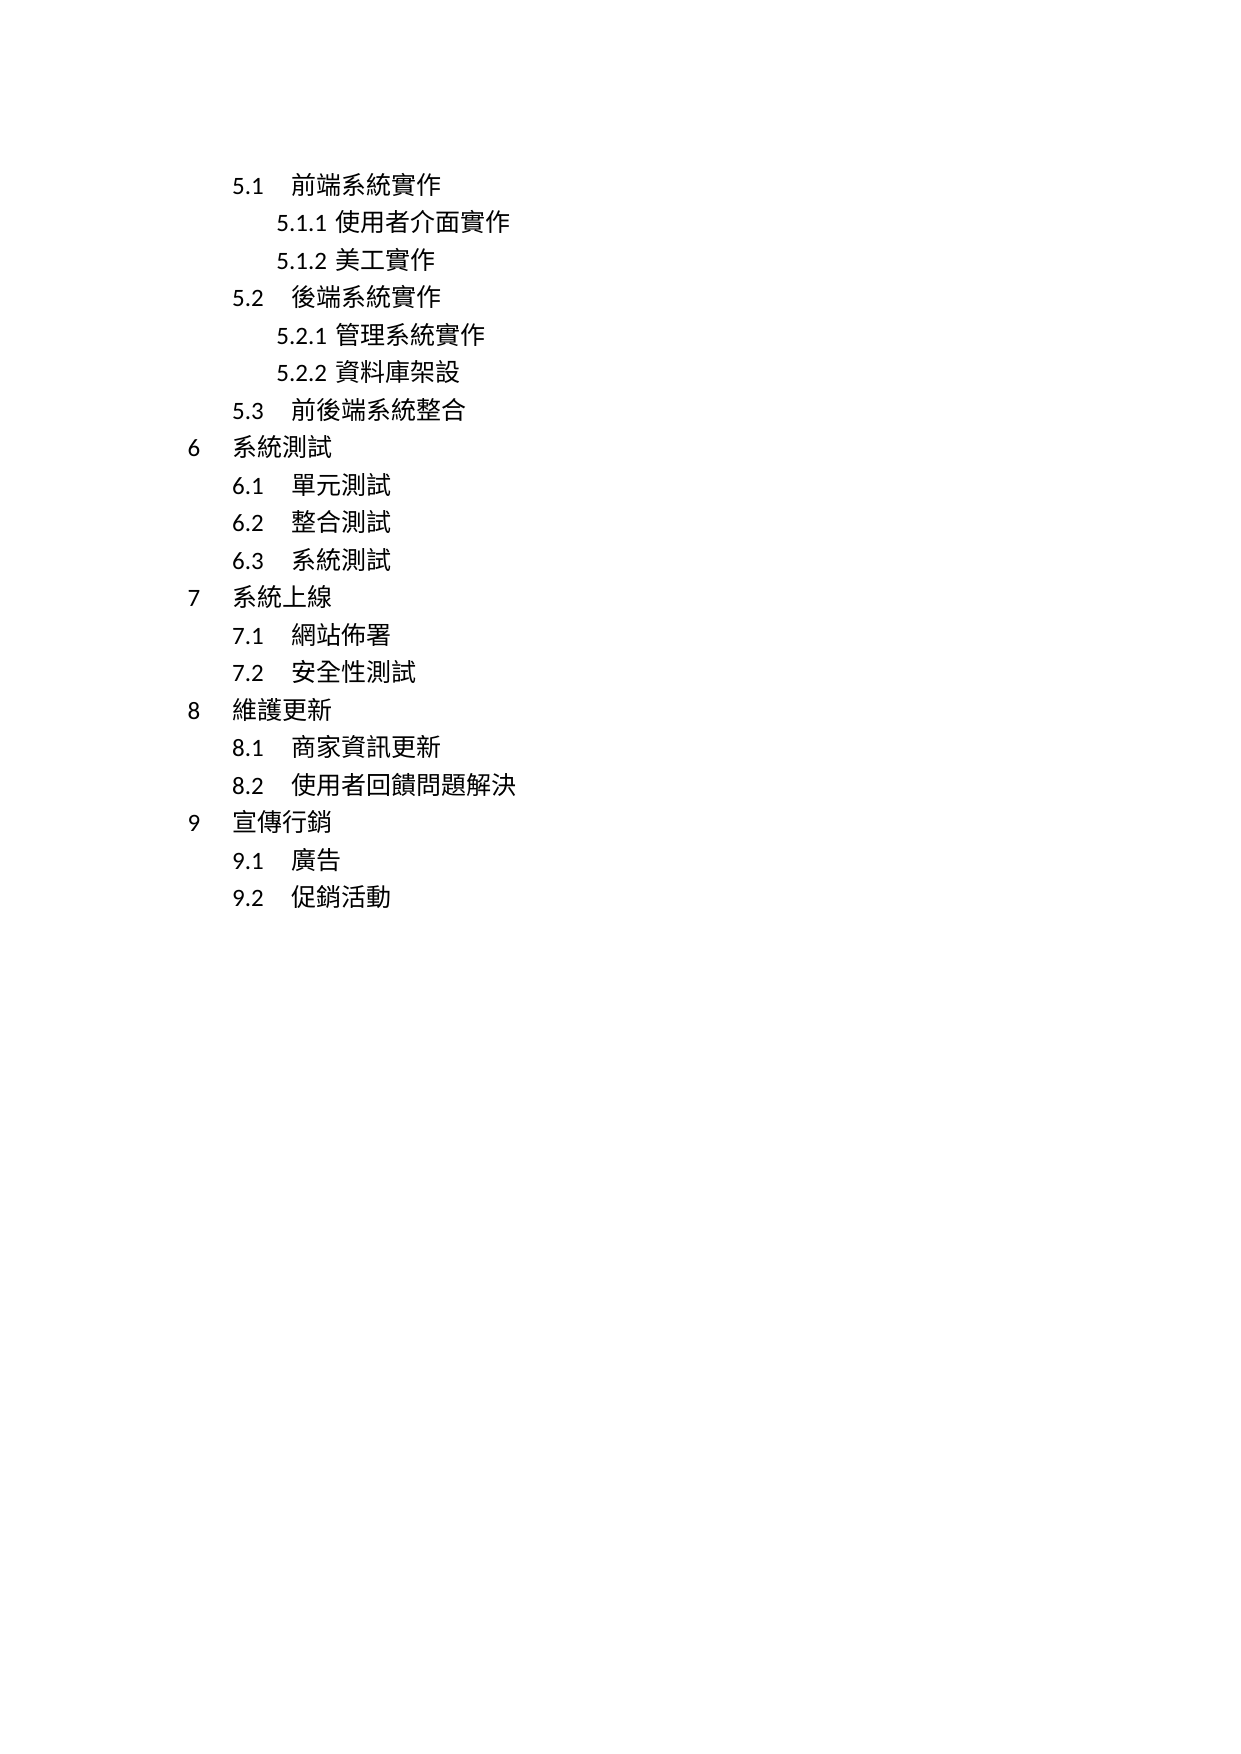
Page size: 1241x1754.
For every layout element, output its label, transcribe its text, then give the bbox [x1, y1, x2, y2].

list 後端系統實作 [232, 277, 1053, 314]
list 前端系統實作 [232, 164, 1053, 202]
list 單元測試 [232, 464, 1053, 502]
list 使用者回饋問題解決 [232, 764, 1053, 802]
list 美工實作 [276, 239, 1053, 277]
list 安全性測試 [232, 652, 1053, 689]
list 系統測試 [187, 427, 1053, 464]
list 系統上線 [187, 577, 1053, 614]
list 廣告 [232, 839, 1053, 877]
list 前後端系統整合 [232, 389, 1053, 427]
list 系統測試 [232, 539, 1053, 577]
list 資料庫架設 [276, 352, 1053, 389]
list 網站佈署 [232, 614, 1053, 652]
list 促銷活動 [232, 877, 1053, 914]
list 維護更新 [187, 689, 1053, 727]
list 使用者介面實作 [276, 202, 1053, 239]
list 商家資訊更新 [232, 727, 1053, 764]
list 管理系統實作 [276, 314, 1053, 352]
list 宣傳行銷 [187, 802, 1053, 839]
list 整合測試 [232, 502, 1053, 539]
